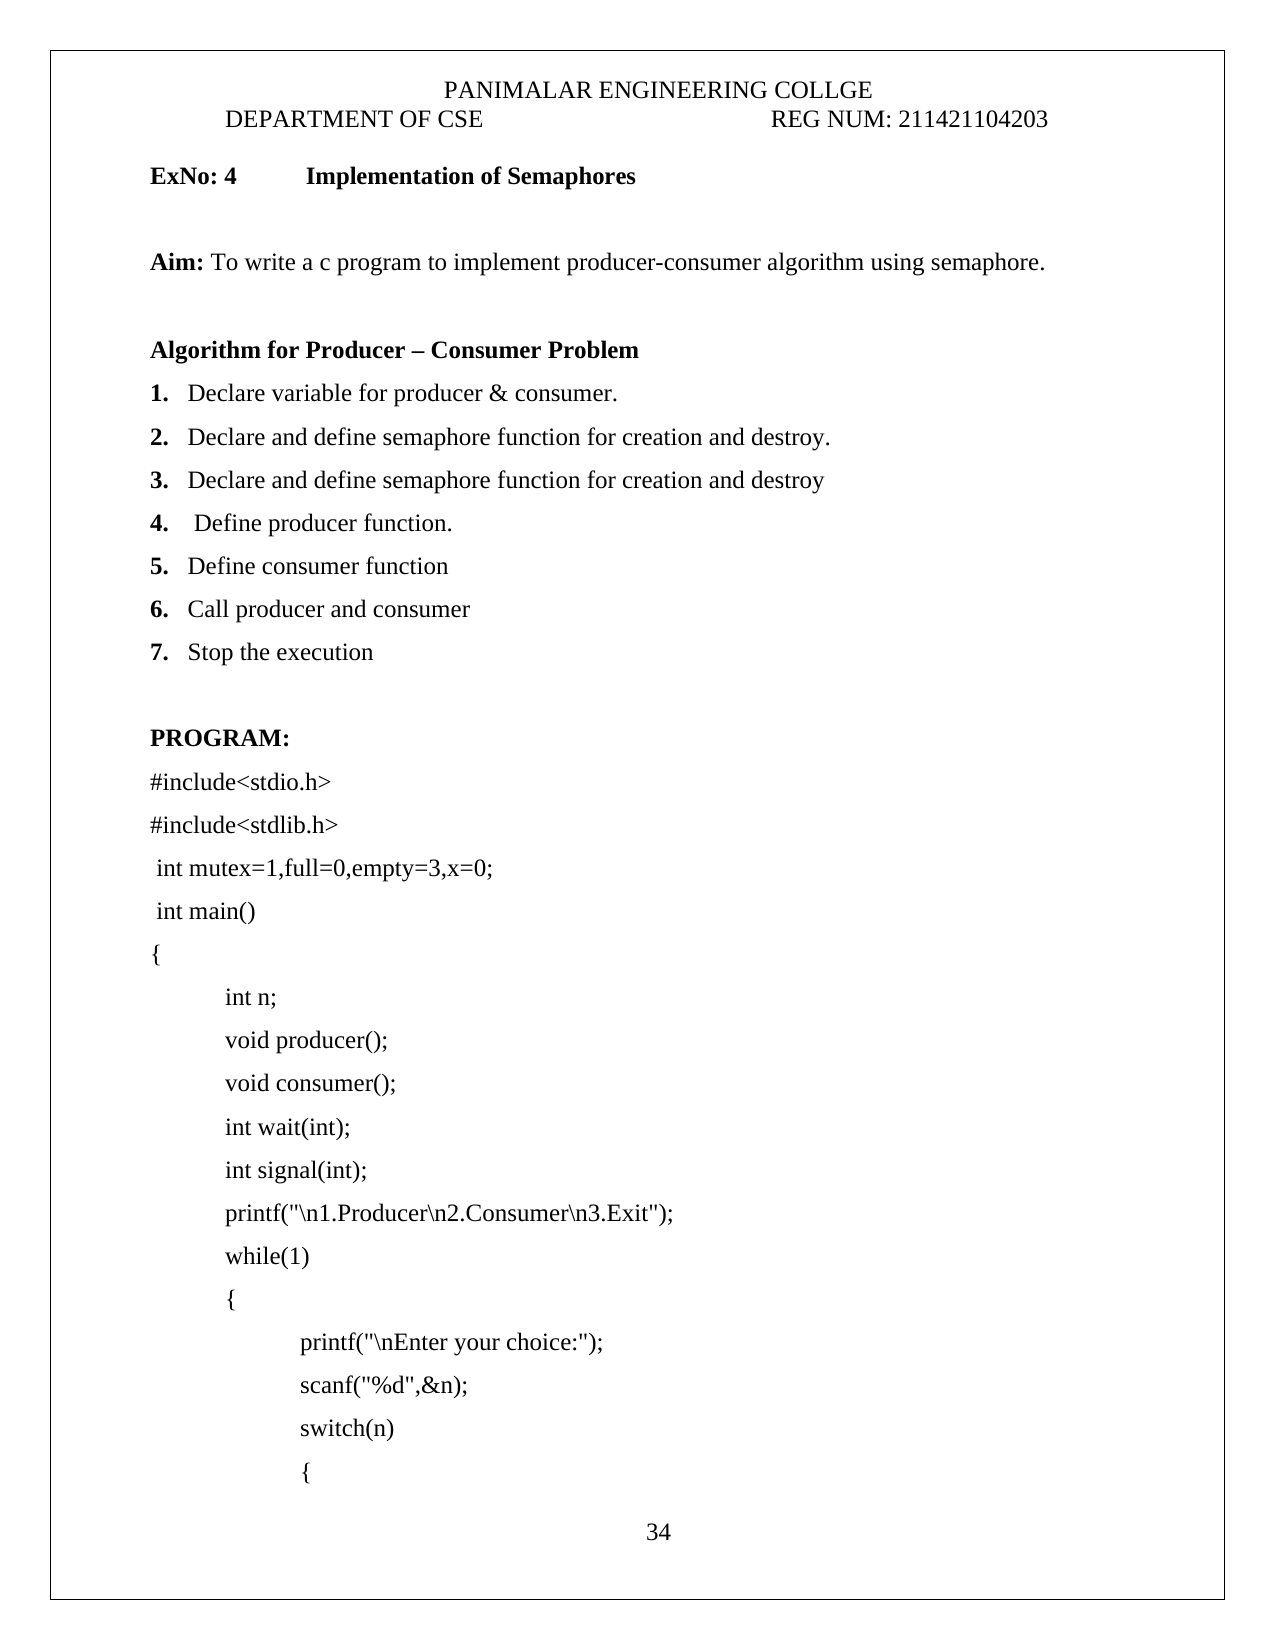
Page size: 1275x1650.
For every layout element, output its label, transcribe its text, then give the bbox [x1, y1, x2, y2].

text printf("\n1.Producer\n2.Consumer\n3.Exit"); [150, 1198, 1167, 1227]
list Declare and define semaphore function for creation and destroy [150, 465, 1167, 493]
text Aim: To write a c program to implement producer-consumer algorithm using semaphore. [150, 247, 1167, 276]
text { [150, 1284, 1167, 1313]
list Define consumer function [150, 551, 1167, 580]
text PROGRAM: [150, 723, 1167, 752]
text { [150, 939, 1167, 968]
text int wait(int); [150, 1112, 1167, 1140]
text int signal(int); [150, 1155, 1167, 1183]
list Declare variable for producer & consumer. [150, 378, 1167, 407]
list Call producer and consumer [150, 594, 1167, 623]
text while(1) [150, 1241, 1167, 1270]
text printf("\nEnter your choice:"); [150, 1327, 1167, 1356]
list Declare and define semaphore function for creation and destroy. [150, 422, 1167, 450]
text scanf("%d",&n); [150, 1370, 1167, 1399]
list Stop the execution [150, 637, 1167, 666]
text int mutex=1,full=0,empty=3,x=0; [150, 853, 1167, 882]
text ExNo: 4 Implementation of Semaphores [150, 161, 1167, 190]
list Define producer function. [150, 508, 1167, 537]
text #include<stdio.h> [150, 767, 1167, 795]
text #include<stdlib.h> [150, 810, 1167, 838]
text switch(n) [150, 1413, 1167, 1442]
text { [150, 1457, 1167, 1485]
text void producer(); [150, 1025, 1167, 1054]
text int main() [150, 896, 1167, 925]
text Algorithm for Producer – Consumer Problem [150, 334, 1167, 364]
text int n; [150, 982, 1167, 1011]
text void consumer(); [150, 1068, 1167, 1097]
